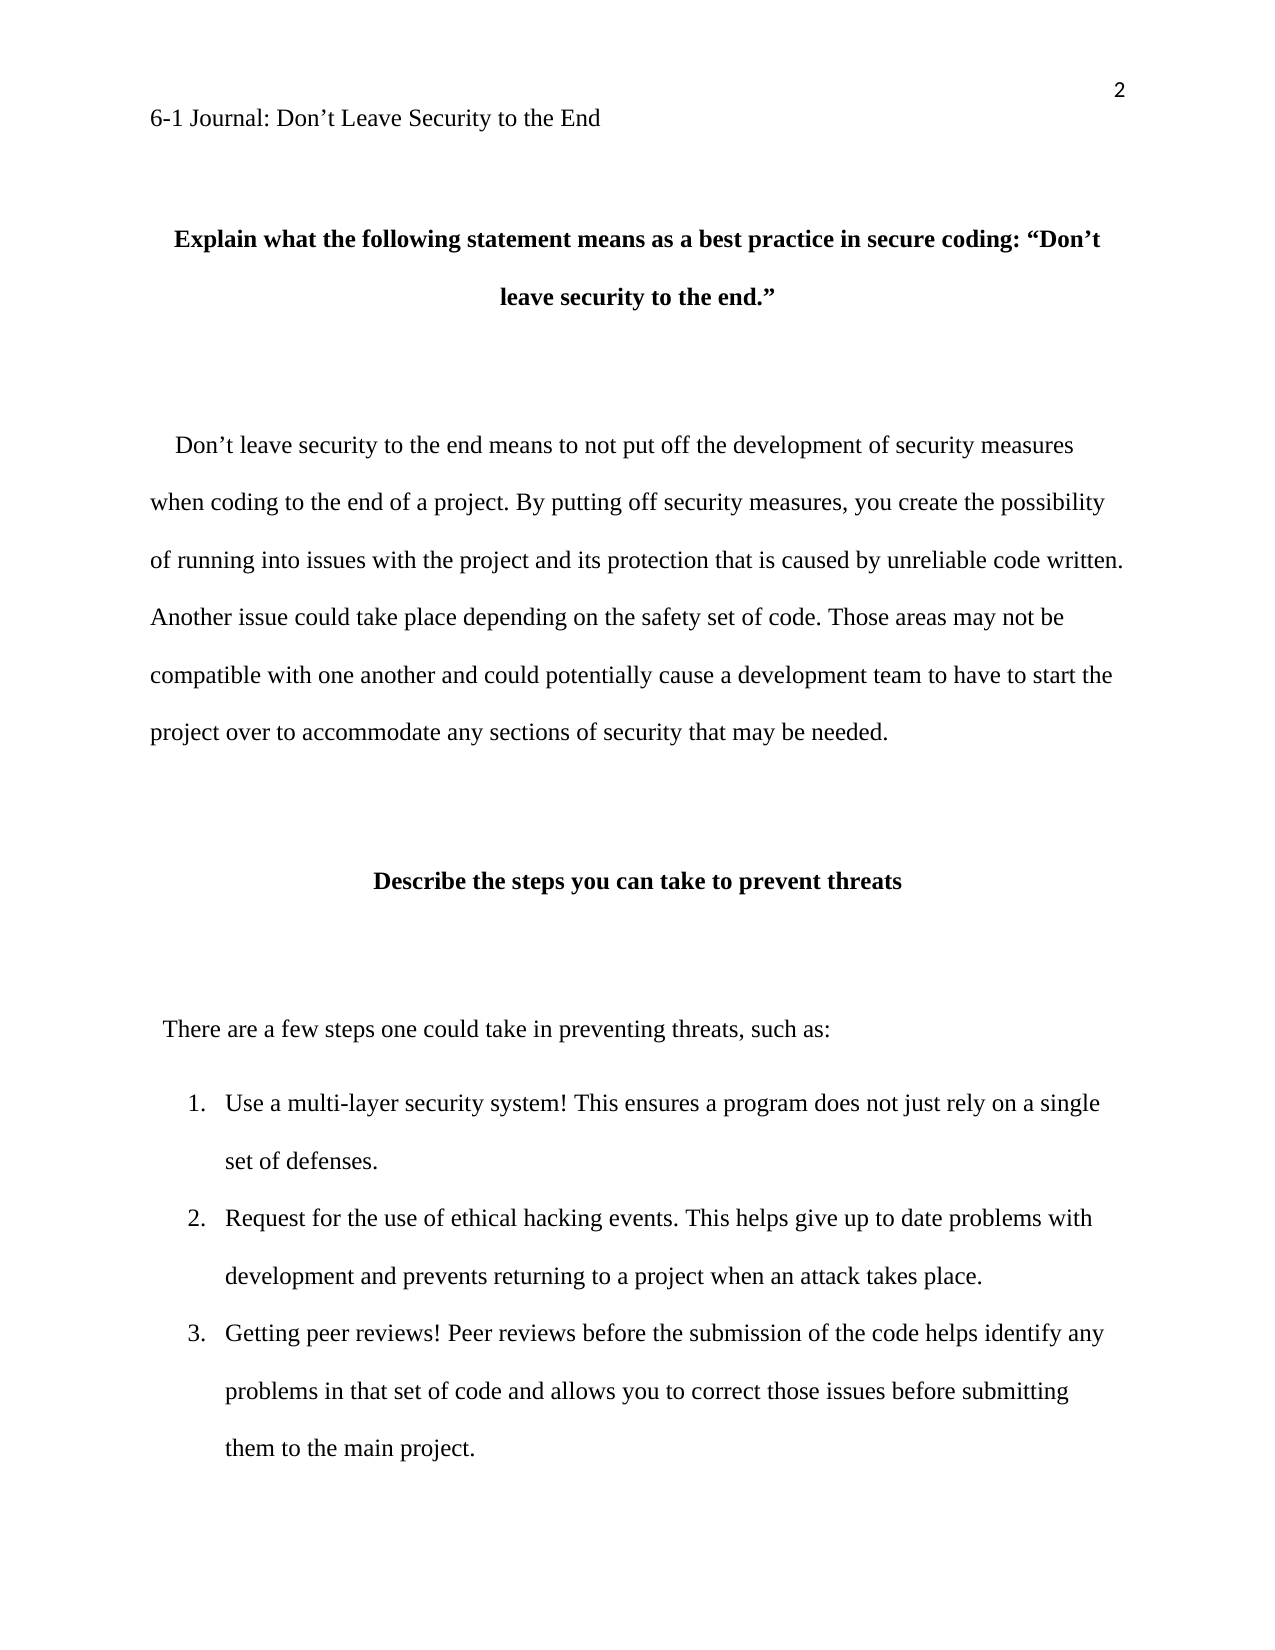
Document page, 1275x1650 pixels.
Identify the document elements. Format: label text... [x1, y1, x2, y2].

text Describe the steps you can take to prevent threats [150, 866, 1125, 894]
list Use a multi-layer security system! This ensures a program does not just rely on a single set of defenses. [187, 1088, 1125, 1174]
text Explain what the following statement means as a best practice in secure coding: “Don’t leave security to the end.” [150, 224, 1125, 310]
text There are a few steps one could take in preventing threats, such as: [150, 1014, 1125, 1043]
list Request for the use of ethical hacking events. This helps give up to date problems with development and prevents returning to a project when an attack takes place. [187, 1203, 1125, 1289]
text Don’t leave security to the end means to not put off the development of security measures when coding to the end of a project. By putting off security measures, you create the possibility of running into issues with the project and its protection that is caused by unreliable code written. Another issue could take place depending on the safety set of code. Those areas may not be compatible with one another and could potentially cause a development team to have to start the project over to accommodate any sections of security that may be needed. [150, 430, 1125, 746]
list Getting peer reviews! Peer reviews before the submission of the code helps identify any problems in that set of code and allows you to correct those issues before submitting them to the main project. [187, 1318, 1125, 1462]
